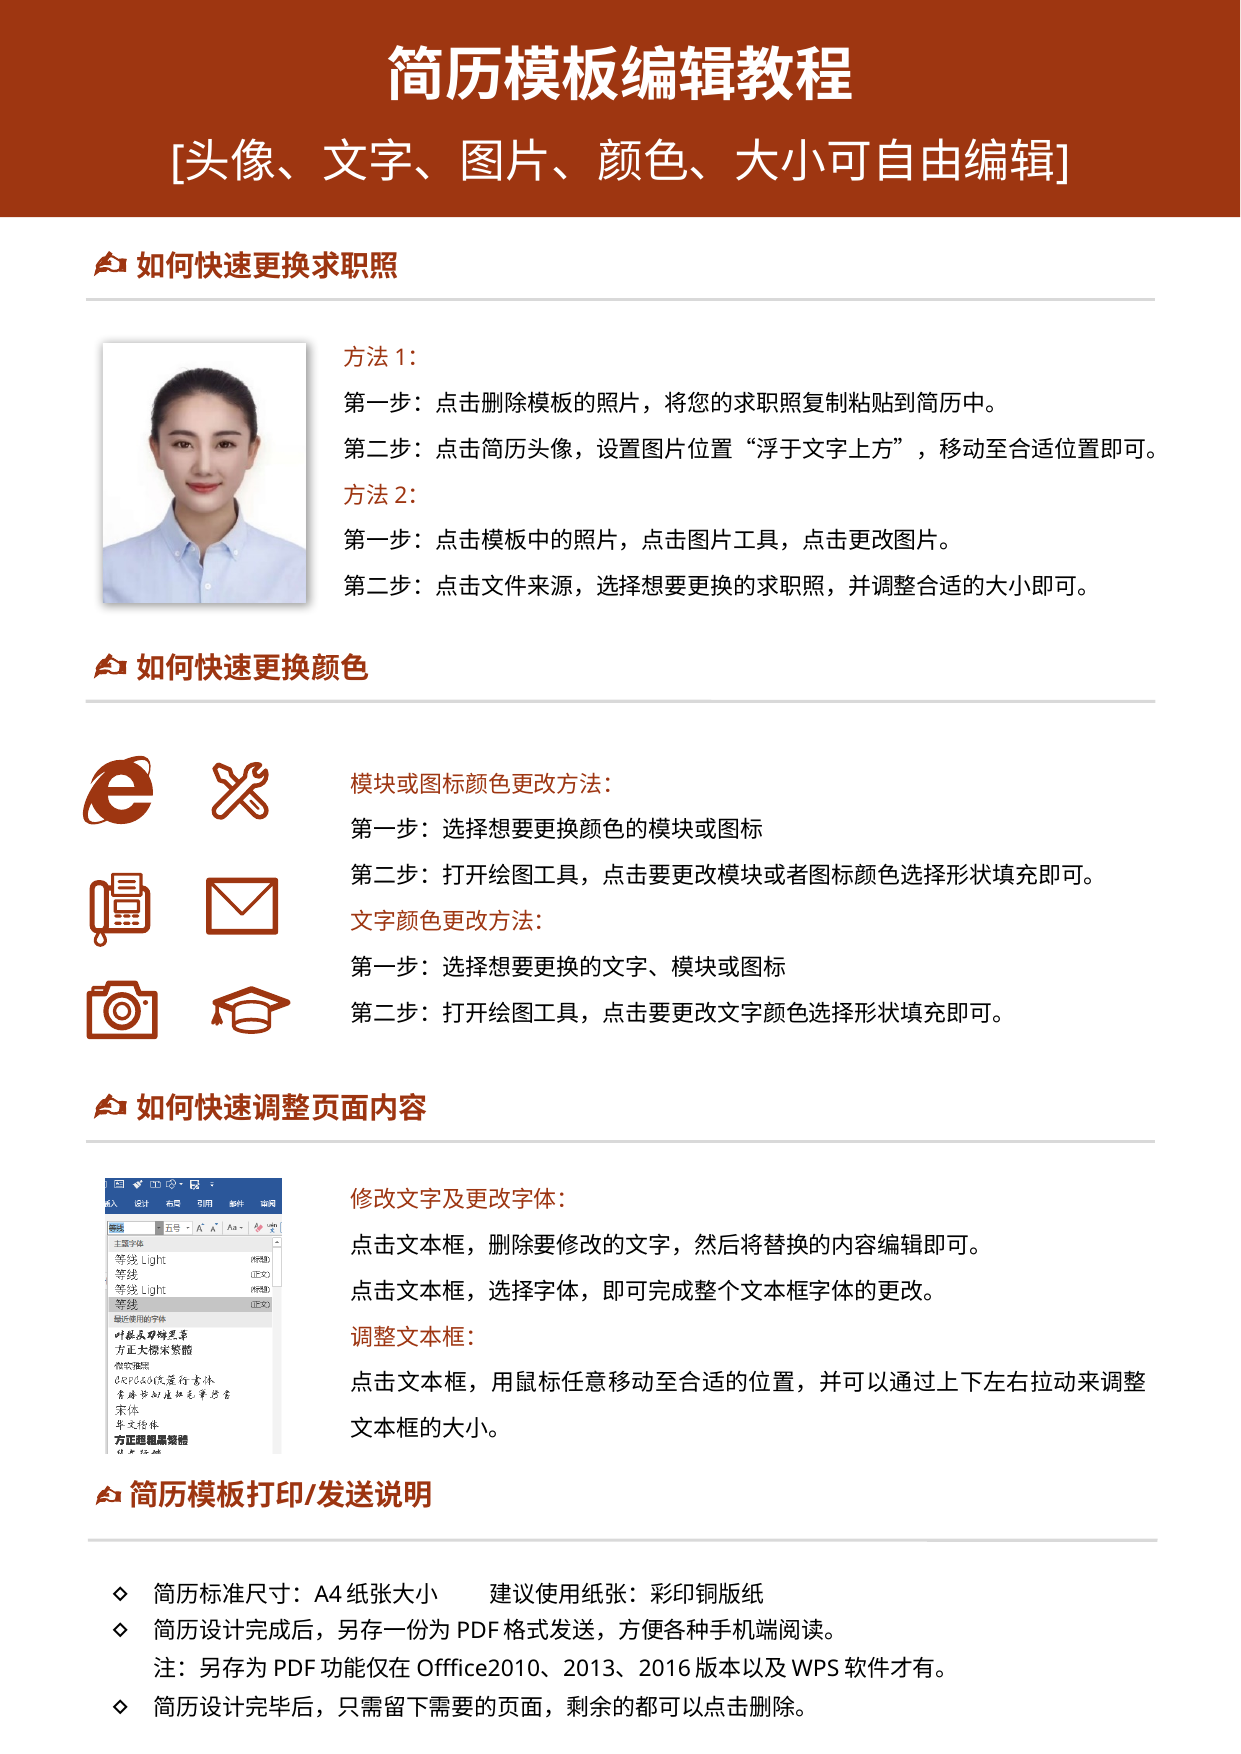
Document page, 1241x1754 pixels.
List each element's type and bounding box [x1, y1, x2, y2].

picture [102, 343, 306, 603]
picture [105, 1178, 282, 1454]
